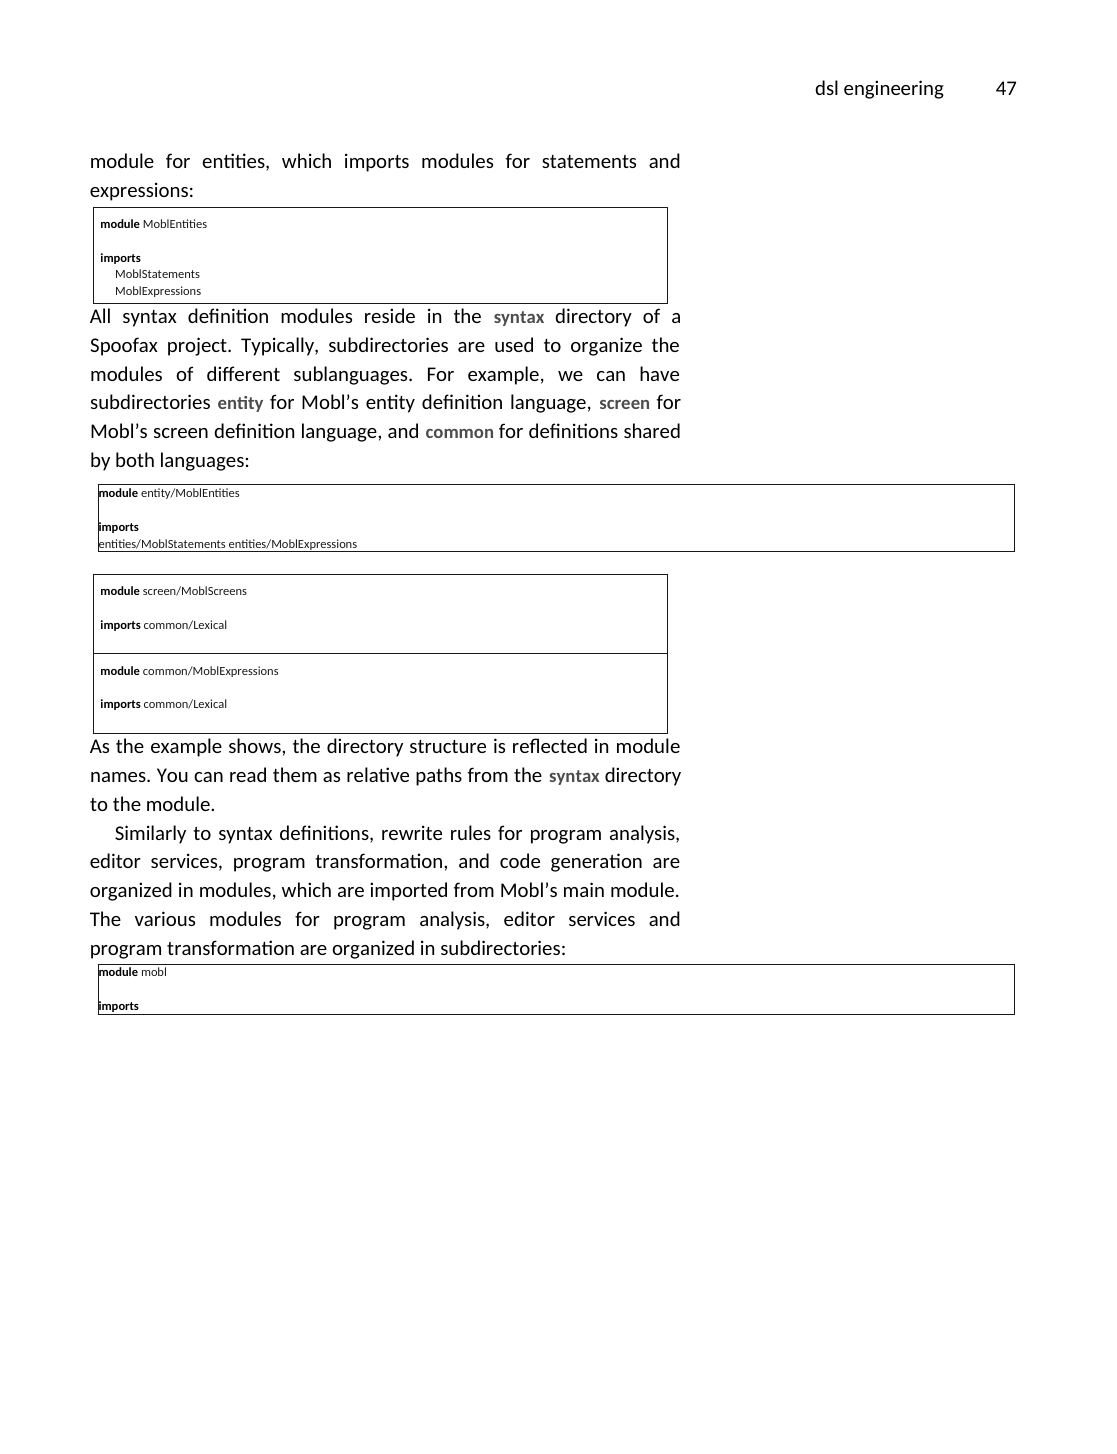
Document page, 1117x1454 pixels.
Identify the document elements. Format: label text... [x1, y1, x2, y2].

text All syntax definition modules reside in the syntax directory of a Spoofax project. Typically, subdirectories are used to organize the modules of different sublanguages. For example, we can have subdirectories entity for Mobl’s entity definition language, screen for Mobl’s screen definition language, and common for definitions shared by both languages: [89, 304, 681, 472]
text entities/MoblStatements entities/MoblExpressions [99, 535, 1014, 551]
table_cell module common/MoblExpressions imports common/Lexical [94, 654, 667, 733]
text module mobl [99, 965, 1014, 980]
table_header module screen/MoblScreens imports common/Lexical [94, 575, 667, 653]
text imports [99, 998, 1014, 1014]
text To understand some of the discussions later, we first have to understand how Spoofax organizes languages. In Spoofax, language definitions are typically modularized (they declare their module at the top of a file). For example, Mobl’s syntax definition comes with a module for entities, which imports modules for statements and expressions: [89, 149, 681, 203]
text module entity/MoblEntities [99, 485, 1014, 500]
text Similarly to syntax definitions, rewrite rules for program analysis, editor services, program transformation, and code generation are organized in modules, which are imported from Mobl’s main module. The various modules for program analysis, editor services and program transformation are organized in subdirectories: [89, 820, 681, 960]
text imports [99, 518, 1014, 534]
text As the example shows, the directory structure is reflected in module names. You can read them as relative paths from the syntax directory to the module. [89, 734, 681, 816]
table_header module MoblEntities imports MoblStatements MoblExpressions [94, 208, 667, 303]
